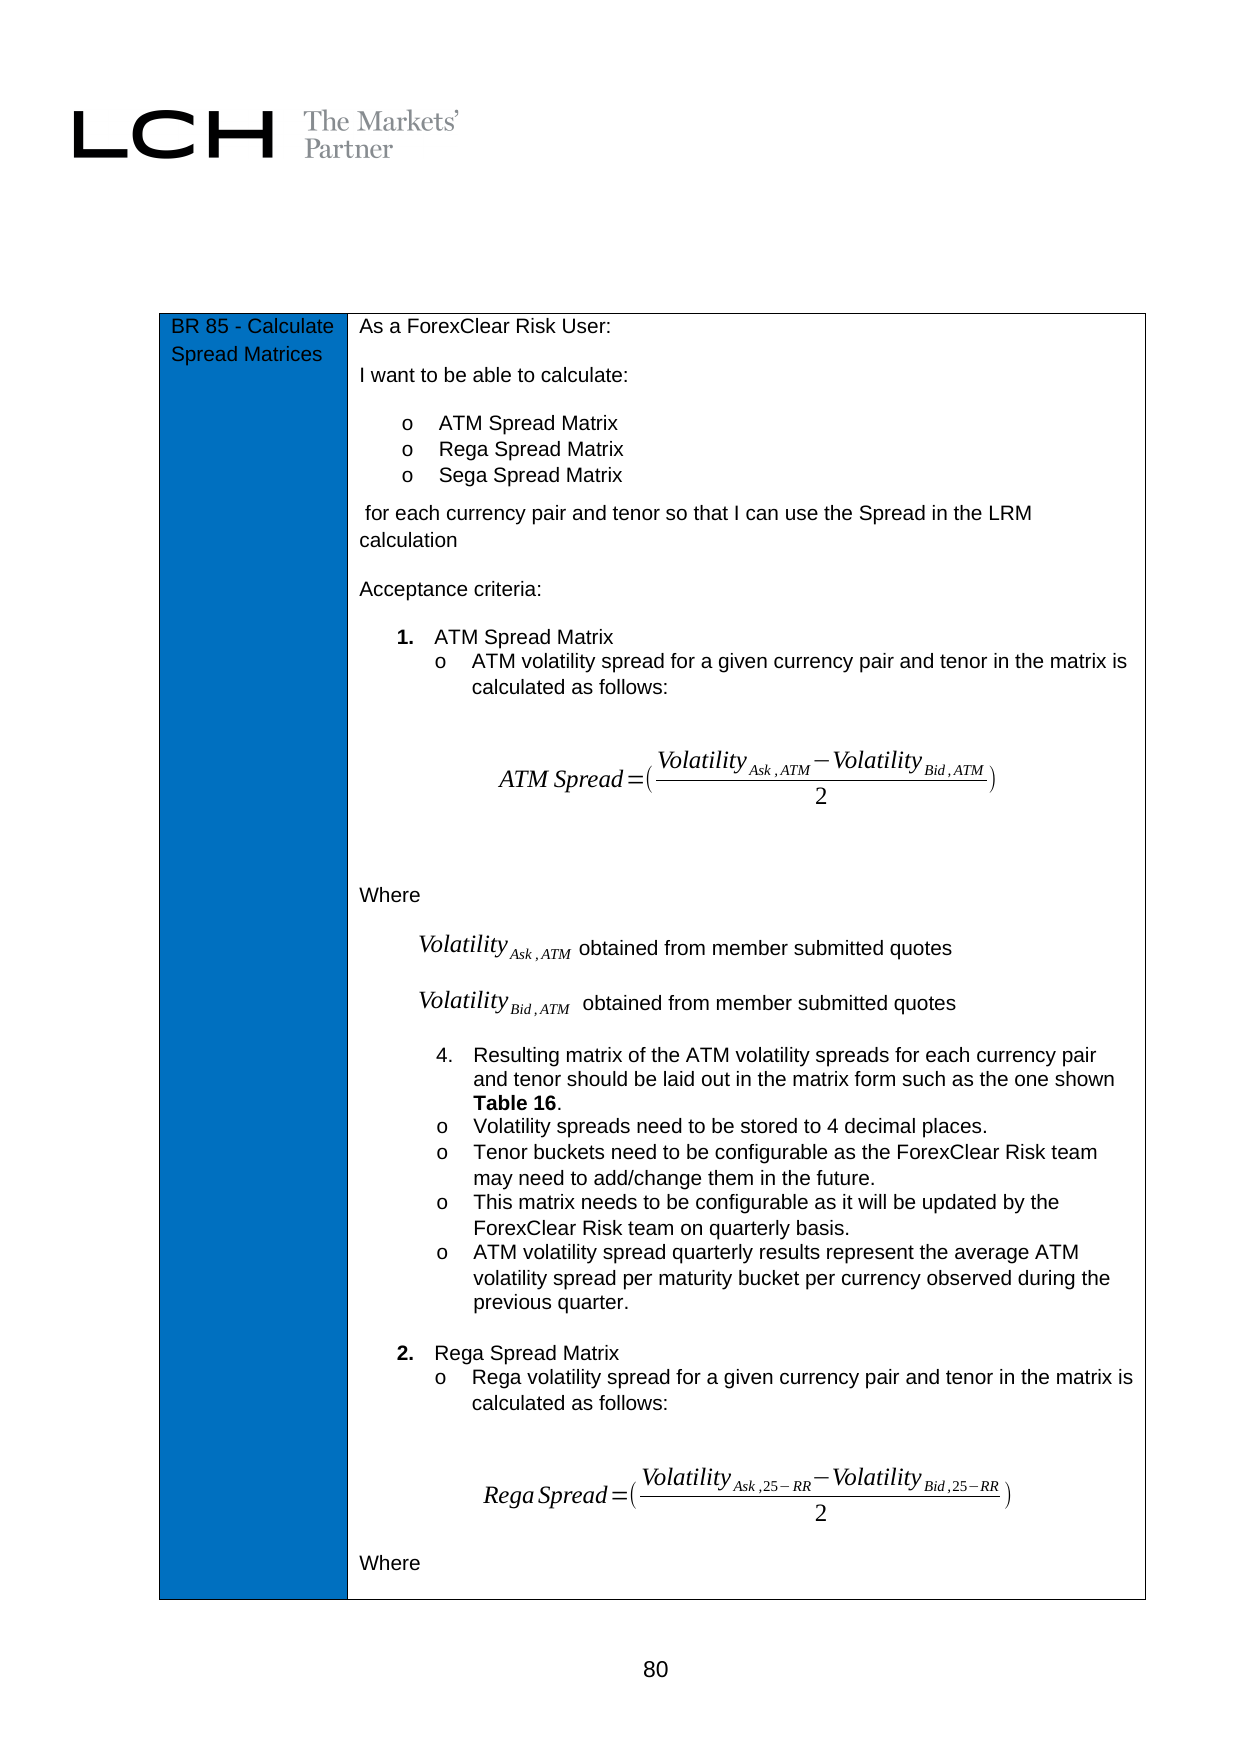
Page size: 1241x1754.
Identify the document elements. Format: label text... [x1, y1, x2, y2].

table_cell BR 85 - Calculate Spread Matrices [160, 314, 347, 1599]
picture [73, 109, 459, 159]
